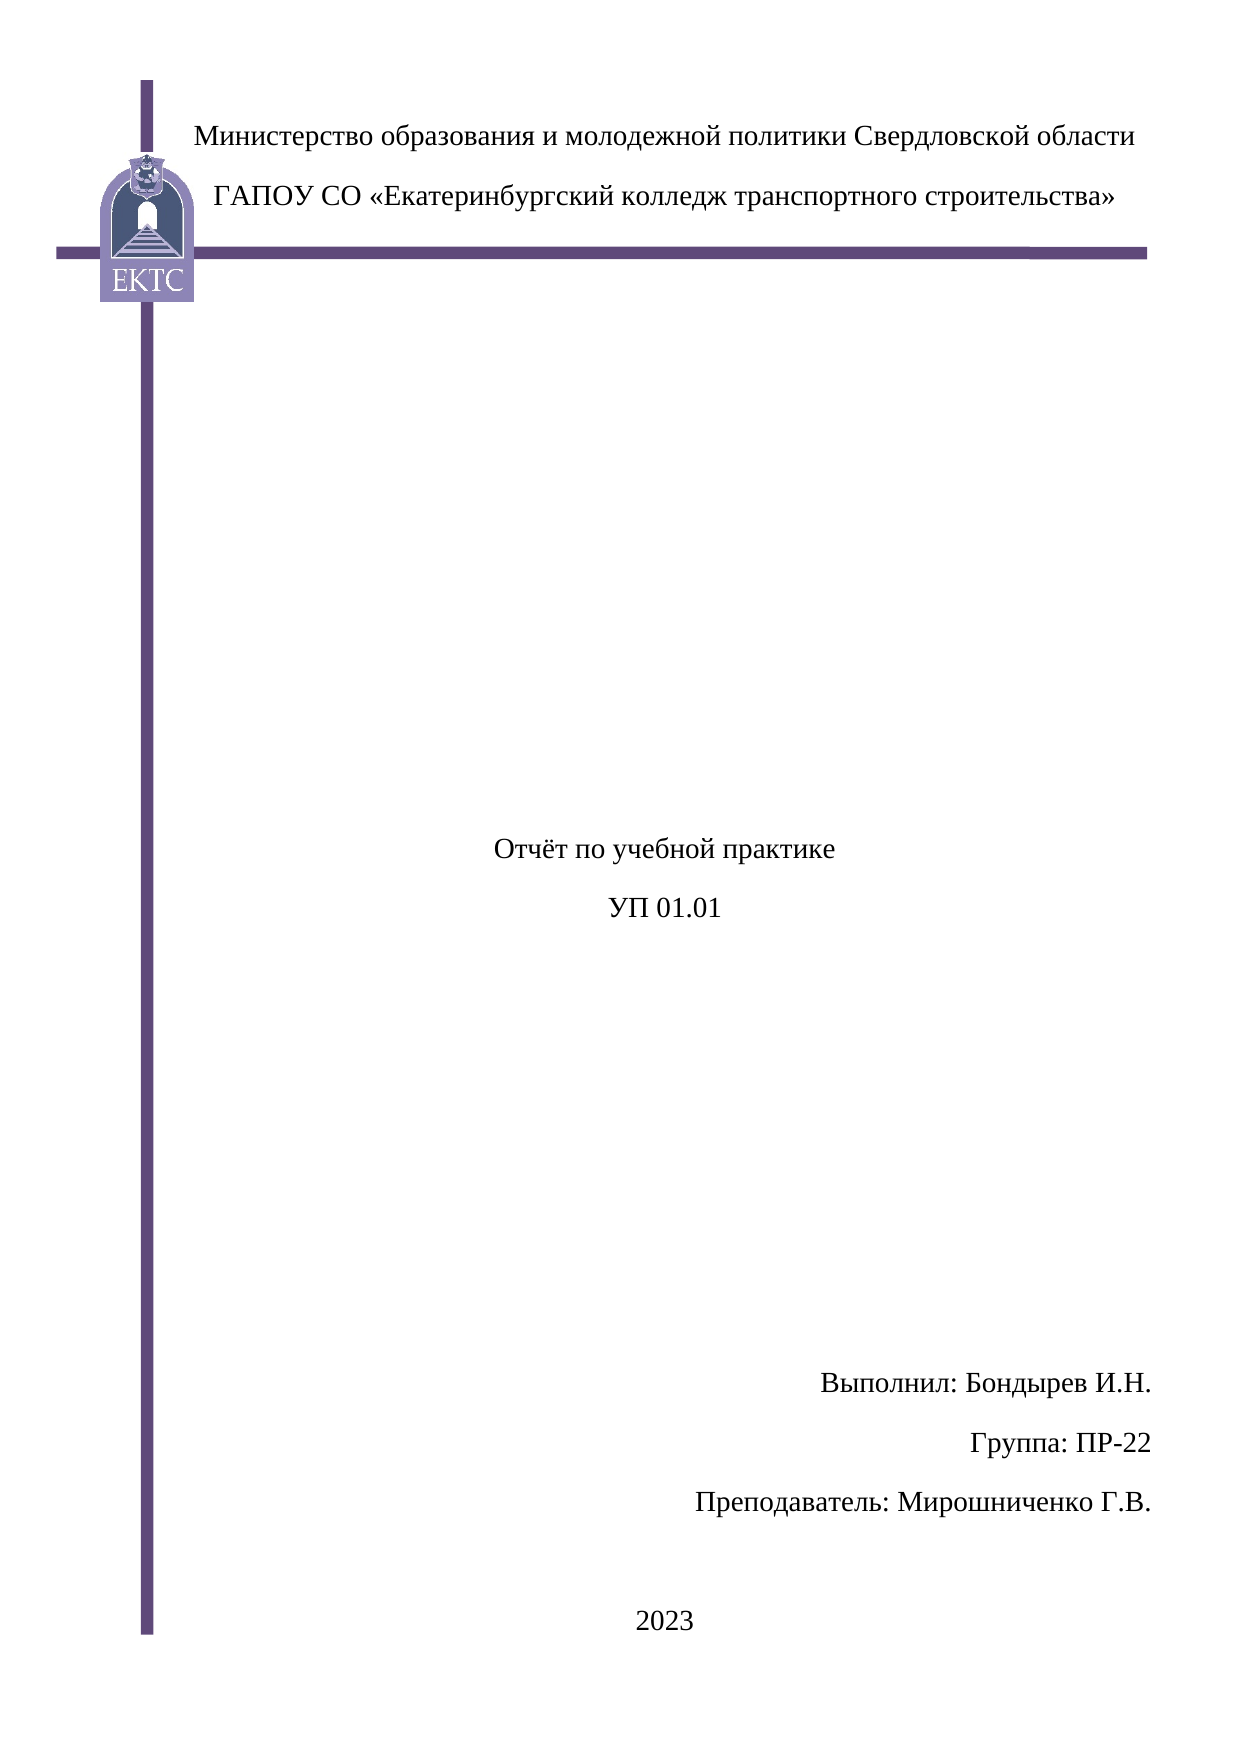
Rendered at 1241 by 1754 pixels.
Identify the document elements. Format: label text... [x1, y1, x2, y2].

text УП 01.01 [177, 890, 1152, 924]
text 2023 [177, 1603, 1152, 1636]
text Преподаватель: Мирошниченко Г.В. [177, 1484, 1152, 1518]
text Отчёт по учебной практике [177, 831, 1152, 864]
text Группа: ПР-22 [177, 1425, 1152, 1458]
text ГАПОУ СО «Екатеринбургский колледж транспортного строительства» [194, 178, 1152, 211]
text Выполнил: Бондырев И.Н. [177, 1365, 1152, 1399]
text Министерство образования и молодежной политики Свердловской области [177, 118, 1152, 152]
picture [100, 152, 194, 302]
